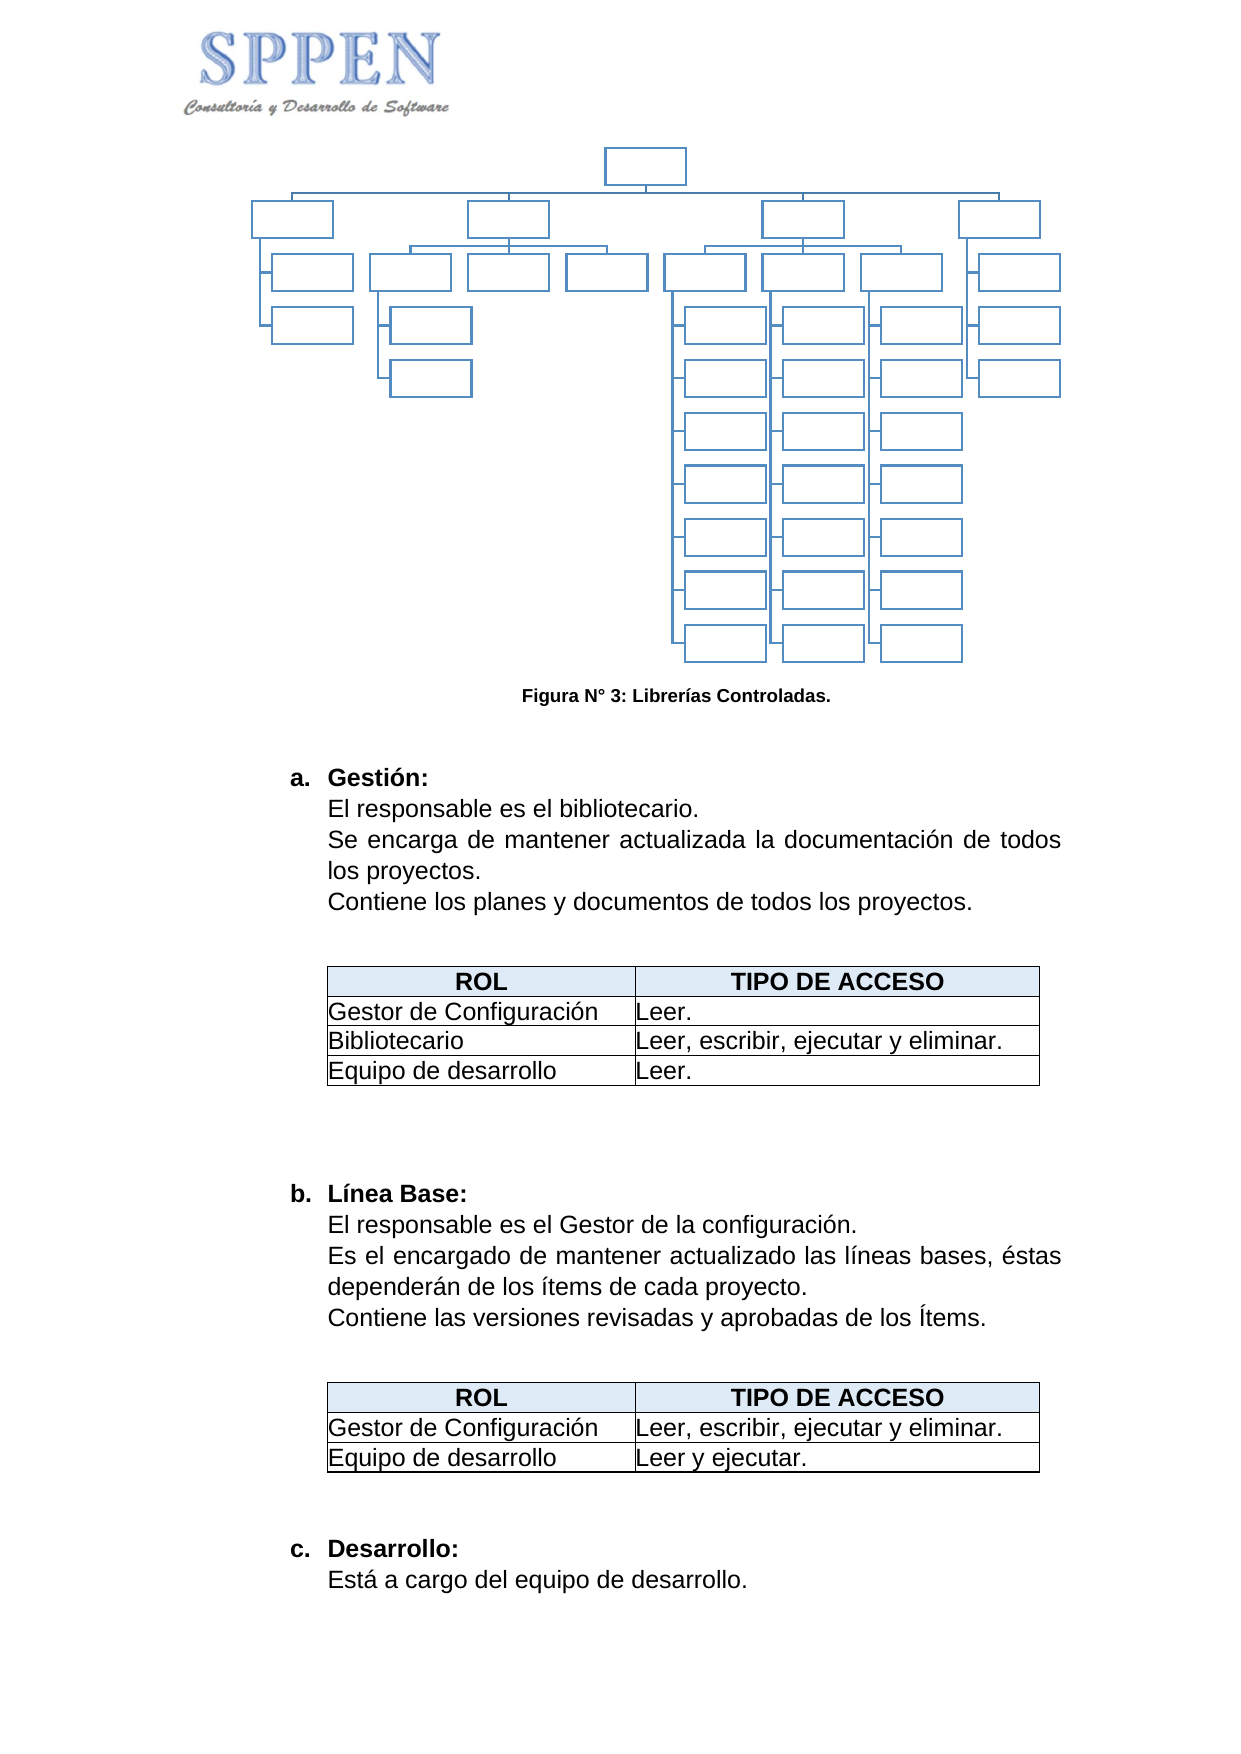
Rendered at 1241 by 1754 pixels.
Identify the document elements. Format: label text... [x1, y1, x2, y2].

table_header ROL [328, 967, 635, 996]
picture [177, 28, 454, 120]
list Gestión: [290, 763, 1063, 792]
list El responsable es el bibliotecario. [327, 794, 1063, 823]
list Es el encargado de mantener actualizado las líneas bases, éstas dependerán de los ítems de cada proyecto. [327, 1241, 1063, 1301]
table_header TIPO DE ACCESO [636, 1383, 1039, 1412]
table_cell Gestor de Configuración [328, 997, 635, 1025]
list Está a cargo del equipo de desarrollo. [327, 1566, 1063, 1594]
text Figura N° 3: Librerías Controladas. [290, 685, 1063, 707]
table_cell Leer. [636, 997, 1039, 1025]
table_cell Leer y ejecutar. [636, 1443, 1039, 1471]
table_cell Leer. [636, 1056, 1039, 1085]
list Se encarga de mantener actualizada la documentación de todos los proyectos. [327, 825, 1063, 885]
table_cell Leer, escribir, ejecutar y eliminar. [636, 1413, 1039, 1442]
table_cell Gestor de Configuración [328, 1413, 635, 1442]
list Desarrollo: [290, 1534, 1063, 1563]
list Contiene las versiones revisadas y aprobadas de los Ítems. [327, 1303, 1063, 1332]
table_header TIPO DE ACCESO [636, 967, 1039, 996]
list Línea Base: [290, 1179, 1063, 1208]
table_header ROL [328, 1383, 635, 1412]
table_cell Equipo de desarrollo [328, 1443, 635, 1471]
list El responsable es el Gestor de la configuración. [327, 1210, 1063, 1239]
list Contiene los planes y documentos de todos los proyectos. [327, 887, 1063, 916]
table_cell Leer, escribir, ejecutar y eliminar. [636, 1026, 1039, 1055]
table_cell Bibliotecario [328, 1026, 635, 1055]
table_cell Equipo de desarrollo [328, 1056, 635, 1085]
